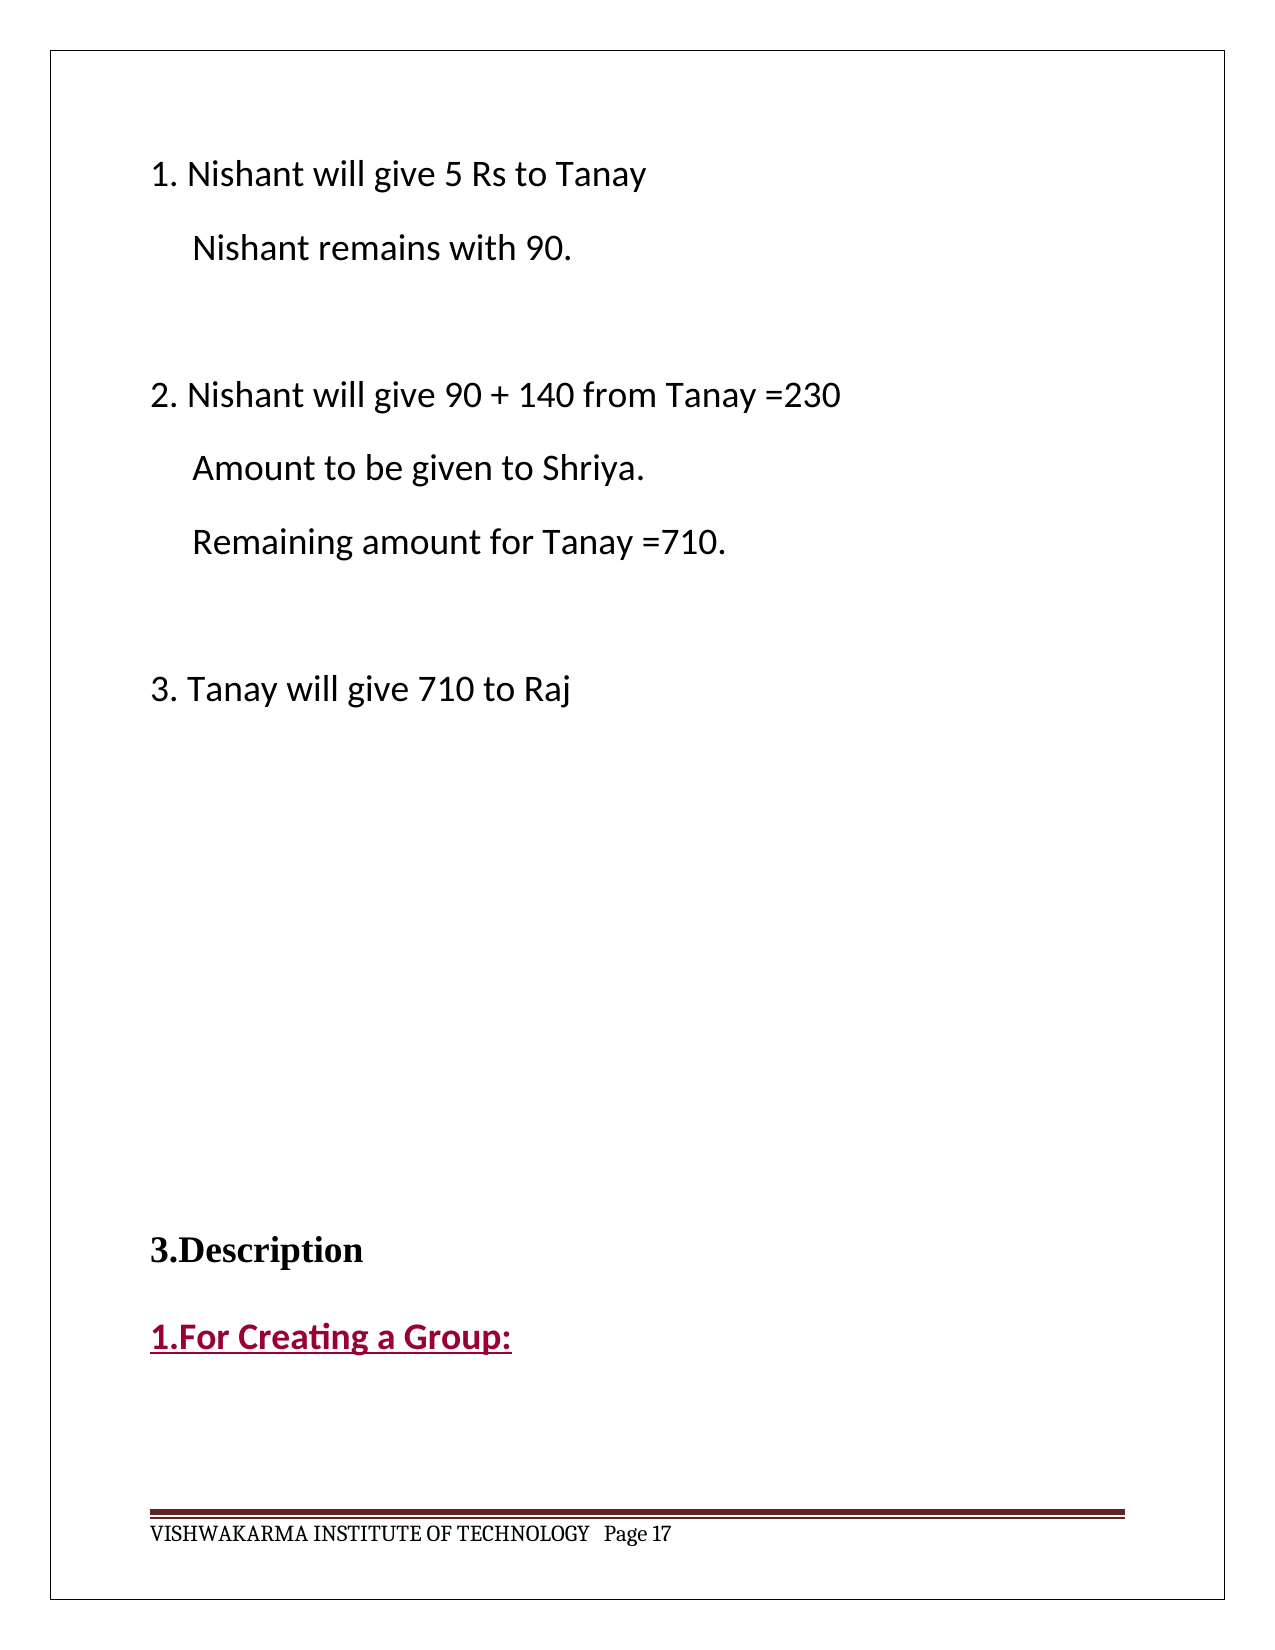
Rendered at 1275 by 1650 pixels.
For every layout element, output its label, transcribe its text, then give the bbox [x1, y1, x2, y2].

text Nishant remains with 90. [150, 223, 1125, 269]
text Amount to be given to Shriya. [150, 444, 1125, 490]
text 3.Description [150, 1227, 1125, 1271]
text Remaining amount for Tanay =710. [150, 518, 1125, 563]
text 2. Nishant will give 90 + 140 from Tanay =230 [150, 371, 1125, 416]
text 1.For Creating a Group: [150, 1313, 1125, 1359]
text 1. Nishant will give 5 Rs to Tanay [150, 150, 1125, 196]
text 3. Tanay will give 710 to Raj [150, 665, 1125, 711]
